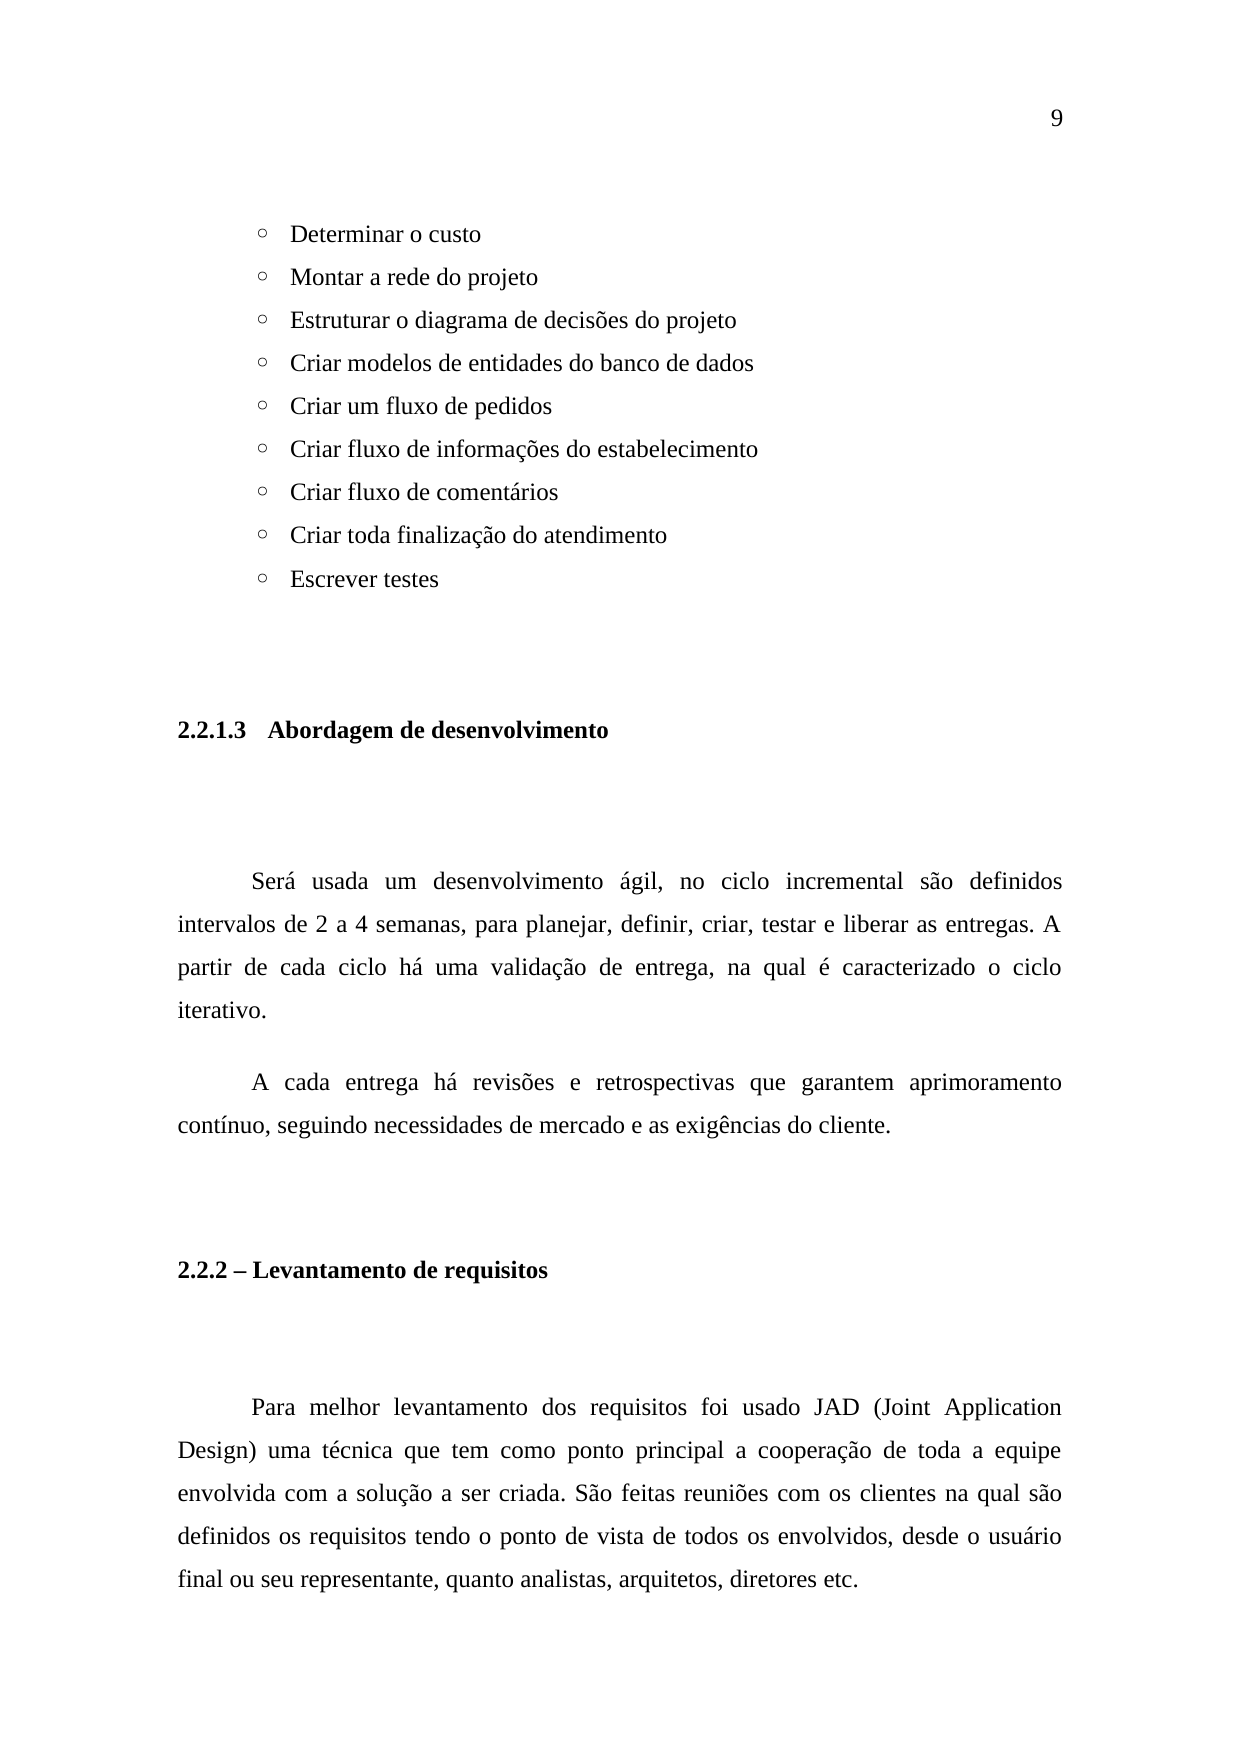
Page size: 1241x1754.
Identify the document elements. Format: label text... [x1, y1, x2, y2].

list Determinar o custo [252, 219, 1063, 247]
list Estruturar o diagrama de decisões do projeto [252, 305, 1063, 334]
list Escrever testes [252, 564, 1063, 592]
list Criar modelos de entidades do banco de dados [252, 348, 1063, 377]
list Criar toda finalização do atendimento [252, 521, 1063, 549]
list Criar fluxo de informações do estabelecimento [252, 434, 1063, 463]
subtitle 2.2.2 – Levantamento de requisitos [177, 1255, 1063, 1284]
list Criar um fluxo de pedidos [252, 391, 1063, 420]
text Para melhor levantamento dos requisitos foi usado JAD (Joint Application Design) uma técnica que tem como ponto principal a cooperação de toda a equipe envolvida com a solução a ser criada. São feitas reuniões com os clientes na qual são definidos os requisitos tendo o ponto de vista de todos os envolvidos, desde o usuário final ou seu representante, quanto analistas, arquitetos, diretores etc. [177, 1392, 1063, 1593]
list Montar a rede do projeto [252, 262, 1063, 291]
list Criar fluxo de comentários [252, 477, 1063, 506]
subtitle Abordagem de desenvolvimento [177, 715, 1063, 743]
text Será usada um desenvolvimento ágil, no ciclo incremental são definidos intervalos de 2 a 4 semanas, para planejar, definir, criar, testar e liberar as entregas. A partir de cada ciclo há uma validação de entrega, na qual é caracterizado o ciclo iterativo. [177, 866, 1063, 1024]
text A cada entrega há revisões e retrospectivas que garantem aprimoramento contínuo, seguindo necessidades de mercado e as exigências do cliente. [177, 1067, 1063, 1139]
